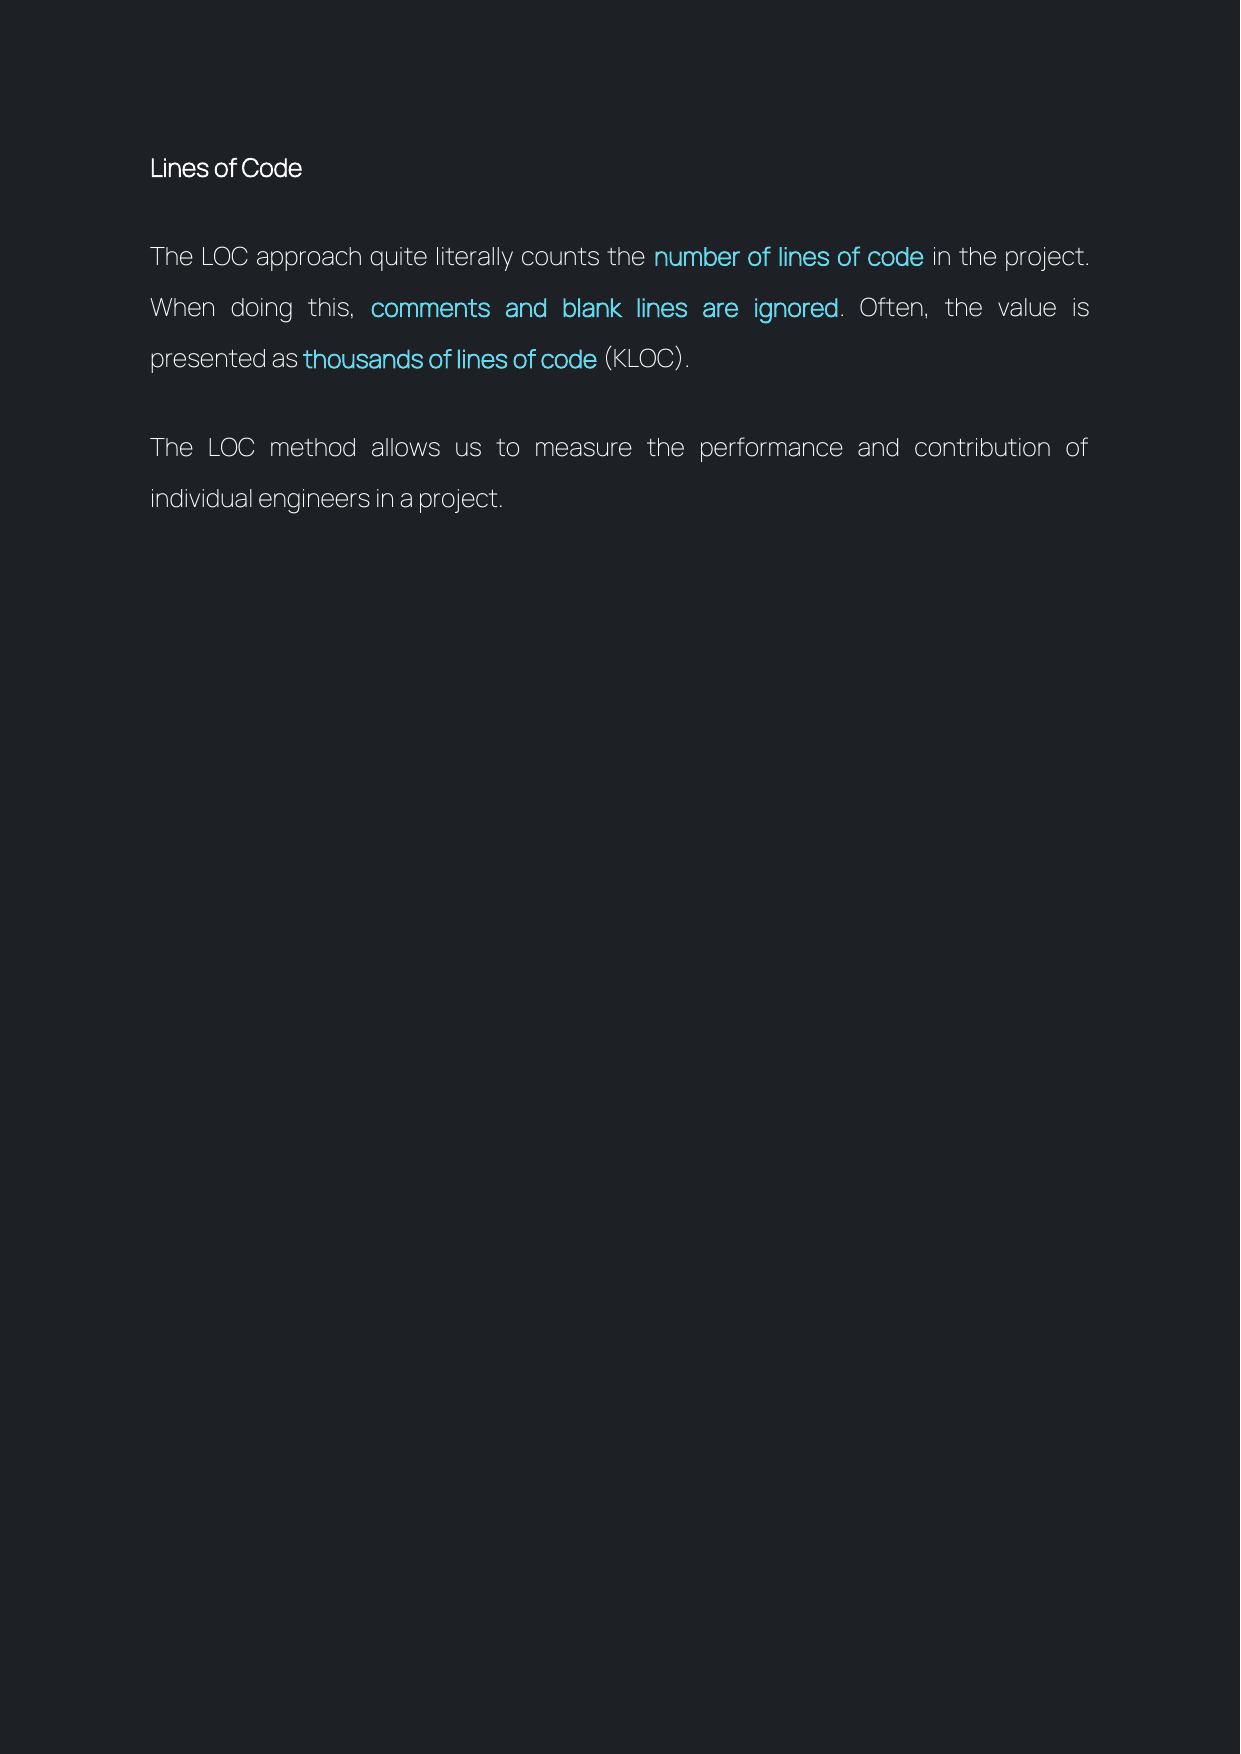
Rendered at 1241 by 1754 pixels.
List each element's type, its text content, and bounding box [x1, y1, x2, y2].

text The LOC approach quite literally counts the number of lines of code in the project. When doing this, comments and blank lines are ignored. Often, the value is presented as thousands of lines of code (KLOC). [150, 239, 1090, 375]
subtitle Lines of Code [150, 150, 1090, 184]
text The LOC method allows us to measure the performance and contribution of individual engineers in a project. [150, 430, 1090, 515]
